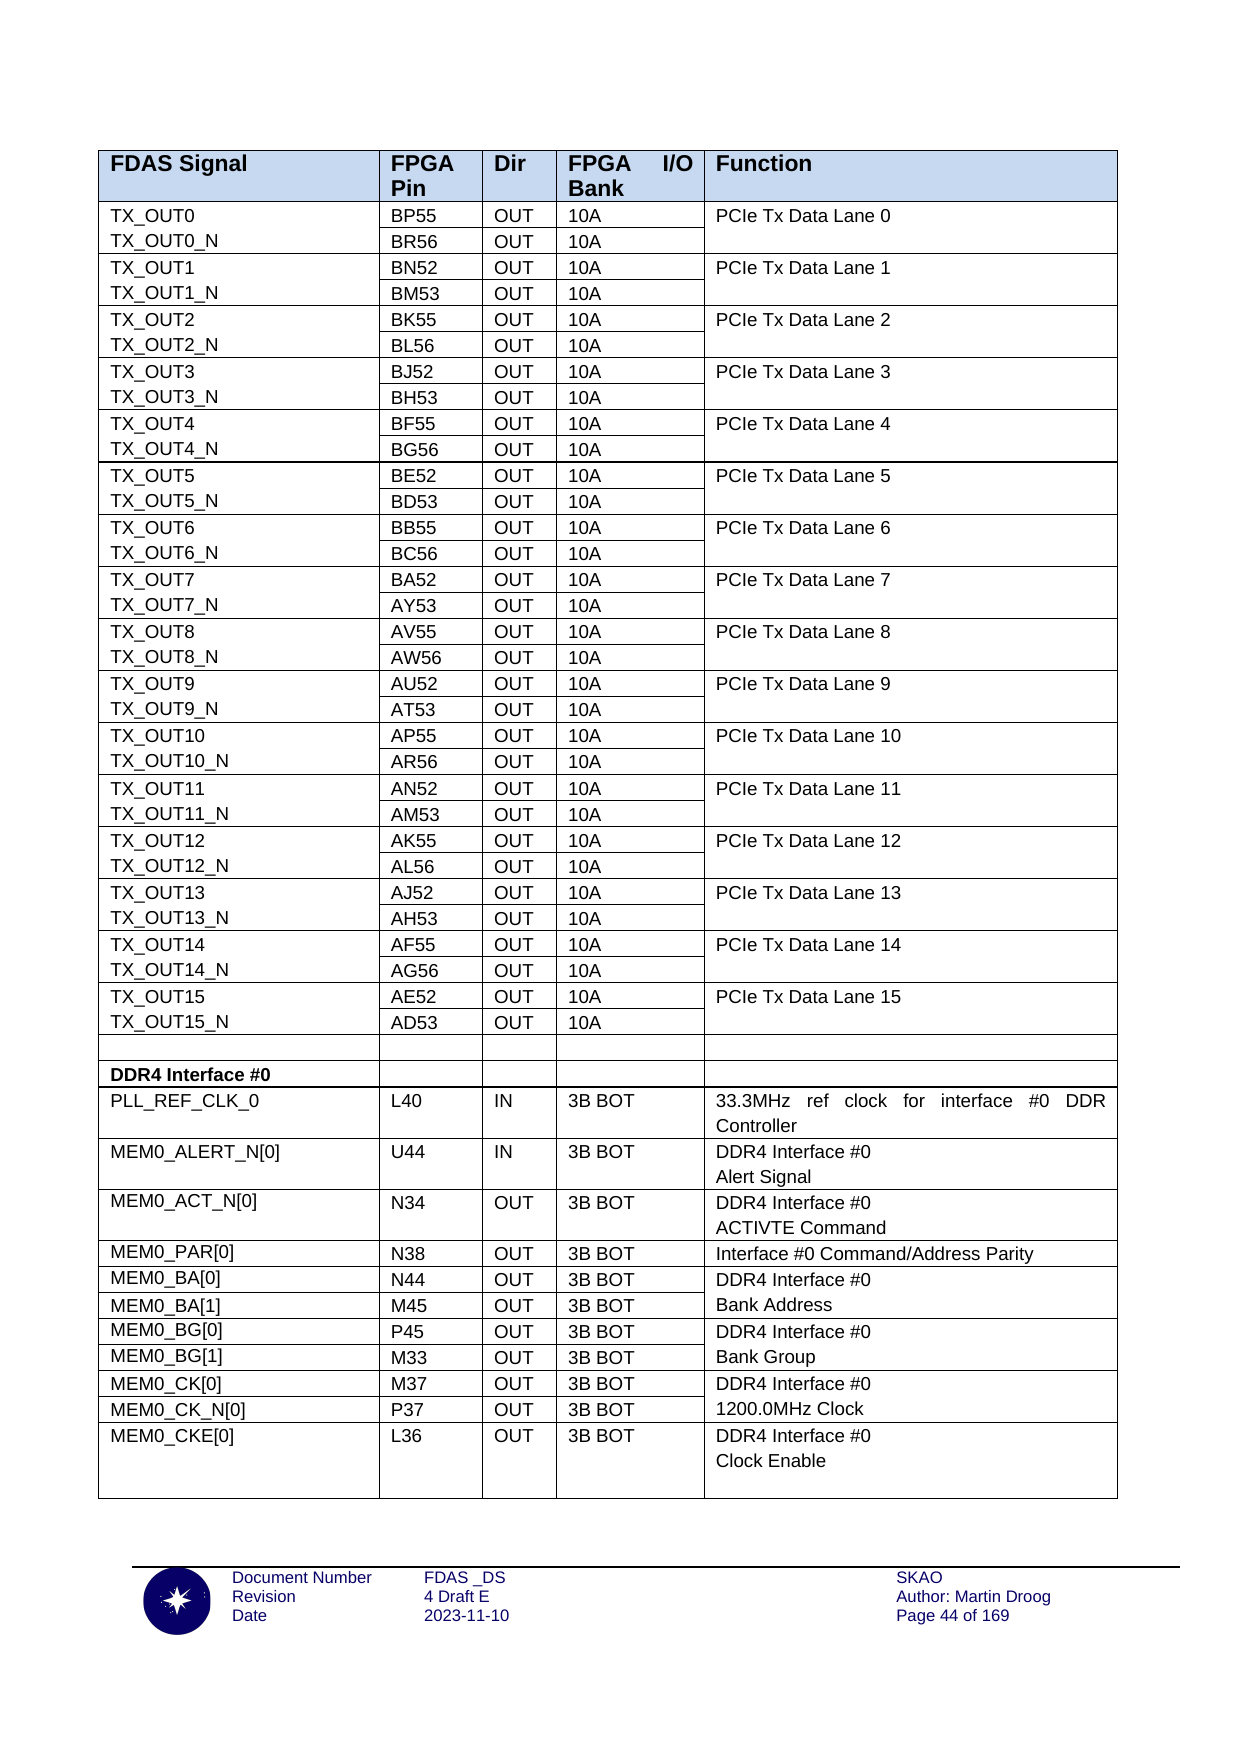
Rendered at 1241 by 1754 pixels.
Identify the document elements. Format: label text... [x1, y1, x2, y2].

table_cell OUT [483, 905, 556, 930]
table_cell BB55 [380, 515, 482, 539]
table_cell 3B BOT [557, 1423, 704, 1498]
table_header Dir [483, 151, 556, 201]
table_cell 3B BOT [557, 1397, 704, 1422]
table_cell PCIe Tx Data Lane 11 [705, 775, 1117, 826]
table_cell OUT [483, 697, 556, 722]
table_cell PCIe Tx Data Lane 13 [705, 879, 1117, 930]
table_cell OUT [483, 1241, 556, 1266]
table_cell TX_OUT11 TX_OUT11_N [99, 775, 379, 826]
table_cell TX_OUT5 TX_OUT5_N [99, 463, 379, 513]
table_header Function [705, 151, 1117, 201]
table_cell OUT [483, 983, 556, 1008]
table_cell TX_OUT12 TX_OUT12_N [99, 827, 379, 878]
table_cell OUT [483, 1371, 556, 1396]
table_cell OUT [483, 645, 556, 670]
table_cell TX_OUT0 TX_OUT0_N [99, 202, 379, 253]
table_cell MEM0_CK[0] [99, 1371, 379, 1396]
table_cell 10A [557, 332, 704, 357]
table_cell BG56 [380, 436, 482, 461]
table_cell OUT [483, 489, 556, 513]
table_cell DDR4 Interface #0 1200.0MHz Clock [705, 1371, 1117, 1422]
table_cell BR56 [380, 228, 482, 253]
table_cell Interface #0 Command/Address Parity [705, 1241, 1117, 1266]
table_cell 10A [557, 410, 704, 435]
table_cell AM53 [380, 801, 482, 826]
table_cell DDR4 Interface #0 Bank Address [705, 1267, 1117, 1318]
table_cell OUT [483, 1397, 556, 1422]
table_cell OUT [483, 515, 556, 539]
table_cell 10A [557, 515, 704, 539]
table_cell 10A [557, 853, 704, 878]
table_cell BF55 [380, 410, 482, 435]
table_cell OUT [483, 593, 556, 618]
table_cell PCIe Tx Data Lane 8 [705, 619, 1117, 670]
table_cell AK55 [380, 827, 482, 852]
table_cell 3B BOT [557, 1190, 704, 1239]
table_cell MEM0_BG[0] [99, 1319, 379, 1344]
table_cell PCIe Tx Data Lane 10 [705, 723, 1117, 774]
table_cell PCIe Tx Data Lane 1 [705, 254, 1117, 305]
table_cell DDR4 Interface #0 ACTIVTE Command [705, 1190, 1117, 1239]
table_cell 10A [557, 905, 704, 930]
table_cell PCIe Tx Data Lane 2 [705, 306, 1117, 357]
table_header FPGA I/O Bank [557, 151, 704, 201]
table_cell 10A [557, 463, 704, 487]
table_cell OUT [483, 619, 556, 644]
table_cell [705, 1061, 1117, 1086]
table_cell 3B BOT [557, 1319, 704, 1344]
table_cell AR56 [380, 749, 482, 774]
table_cell TX_OUT13 TX_OUT13_N [99, 879, 379, 930]
table_cell AE52 [380, 983, 482, 1008]
table_cell [483, 1061, 556, 1086]
table_cell M45 [380, 1293, 482, 1318]
table_cell OUT [483, 775, 556, 800]
table_cell OUT [483, 332, 556, 357]
table_cell MEM0_ACT_N[0] [99, 1190, 379, 1239]
table_cell 10A [557, 957, 704, 982]
table_cell OUT [483, 1009, 556, 1034]
table_cell OUT [483, 827, 556, 852]
table_cell U44 [380, 1139, 482, 1188]
table_cell [705, 1035, 1117, 1060]
table_cell 10A [557, 749, 704, 774]
table_cell OUT [483, 463, 556, 487]
table_cell OUT [483, 1345, 556, 1370]
table_cell OUT [483, 280, 556, 305]
table_cell BN52 [380, 254, 482, 279]
table_cell OUT [483, 749, 556, 774]
table_cell DDR4 Interface #0 Bank Group [705, 1319, 1117, 1370]
table_cell MEM0_PAR[0] [99, 1241, 379, 1266]
table_cell 3B BOT [557, 1293, 704, 1318]
table_cell L40 [380, 1088, 482, 1137]
table_cell N34 [380, 1190, 482, 1239]
table_cell AH53 [380, 905, 482, 930]
table_cell PCIe Tx Data Lane 7 [705, 567, 1117, 618]
table_cell 10A [557, 723, 704, 748]
table_cell OUT [483, 801, 556, 826]
table_cell M37 [380, 1371, 482, 1396]
table_cell 3B BOT [557, 1241, 704, 1266]
table_cell 3B BOT [557, 1345, 704, 1370]
table_cell OUT [483, 879, 556, 904]
table_cell MEM0_BA[1] [99, 1293, 379, 1318]
table_cell OUT [483, 228, 556, 253]
table_cell OUT [483, 358, 556, 383]
table_cell 10A [557, 202, 704, 227]
table_cell [380, 1061, 482, 1086]
table_cell OUT [483, 436, 556, 461]
table_cell 10A [557, 879, 704, 904]
table_cell PCIe Tx Data Lane 12 [705, 827, 1117, 878]
table_cell TX_OUT3 TX_OUT3_N [99, 358, 379, 409]
table_cell 10A [557, 567, 704, 592]
table_cell 10A [557, 1009, 704, 1034]
table_cell 3B BOT [557, 1371, 704, 1396]
table_cell 3B BOT [557, 1267, 704, 1292]
table_cell BP55 [380, 202, 482, 227]
table_cell AN52 [380, 775, 482, 800]
table_cell OUT [483, 853, 556, 878]
table_cell AT53 [380, 697, 482, 722]
table_cell P45 [380, 1319, 482, 1344]
table_cell AY53 [380, 593, 482, 618]
table_cell [380, 1035, 482, 1060]
table_cell [99, 1035, 379, 1060]
table_cell OUT [483, 1267, 556, 1292]
table_cell OUT [483, 567, 556, 592]
table_cell [557, 1061, 704, 1086]
table_cell 10A [557, 358, 704, 383]
table_cell BC56 [380, 541, 482, 566]
table_cell [557, 1035, 704, 1060]
table_cell PLL_REF_CLK_0 [99, 1088, 379, 1137]
table_cell TX_OUT6 TX_OUT6_N [99, 515, 379, 566]
table_cell DDR4 Interface #0 Alert Signal [705, 1139, 1117, 1188]
table_cell OUT [483, 931, 556, 956]
table_cell 10A [557, 436, 704, 461]
table_cell TX_OUT7 TX_OUT7_N [99, 567, 379, 618]
table_cell PCIe Tx Data Lane 14 [705, 931, 1117, 982]
table_cell N44 [380, 1267, 482, 1292]
table_cell OUT [483, 202, 556, 227]
table_cell IN [483, 1088, 556, 1137]
table_cell 10A [557, 384, 704, 409]
table_cell DDR4 Interface #0 Clock Enable [705, 1423, 1117, 1498]
table_cell P37 [380, 1397, 482, 1422]
table_cell 10A [557, 931, 704, 956]
table_cell BH53 [380, 384, 482, 409]
table_cell PCIe Tx Data Lane 9 [705, 671, 1117, 722]
table_cell BJ52 [380, 358, 482, 383]
table_cell OUT [483, 671, 556, 696]
table_cell OUT [483, 1293, 556, 1318]
table_cell OUT [483, 1319, 556, 1344]
table_cell MEM0_BG[1] [99, 1345, 379, 1370]
table_cell MEM0_CK_N[0] [99, 1397, 379, 1422]
table_cell OUT [483, 1190, 556, 1239]
table_cell 10A [557, 489, 704, 513]
table_cell 33.3MHz ref clock for interface #0 DDR Controller [705, 1088, 1117, 1137]
table_cell OUT [483, 254, 556, 279]
table_cell 10A [557, 801, 704, 826]
table_cell BA52 [380, 567, 482, 592]
table_cell 10A [557, 593, 704, 618]
table_header FPGA Pin [380, 151, 482, 201]
table_cell M33 [380, 1345, 482, 1370]
table_cell AF55 [380, 931, 482, 956]
table_cell [483, 1035, 556, 1060]
table_cell BE52 [380, 463, 482, 487]
table_cell OUT [483, 410, 556, 435]
table_cell 10A [557, 827, 704, 852]
table_cell TX_OUT8 TX_OUT8_N [99, 619, 379, 670]
table_cell AD53 [380, 1009, 482, 1034]
table_cell TX_OUT4 TX_OUT4_N [99, 410, 379, 461]
table_cell MEM0_ALERT_N[0] [99, 1139, 379, 1188]
table_cell BD53 [380, 489, 482, 513]
table_header FDAS Signal [99, 151, 379, 201]
table_cell DDR4 Interface #0 [99, 1061, 379, 1086]
table_cell 10A [557, 541, 704, 566]
table_cell OUT [483, 1423, 556, 1498]
table_cell AP55 [380, 723, 482, 748]
table_cell 10A [557, 983, 704, 1008]
table_cell AU52 [380, 671, 482, 696]
table_cell 10A [557, 619, 704, 644]
table_cell 10A [557, 228, 704, 253]
table_cell 10A [557, 697, 704, 722]
table_cell PCIe Tx Data Lane 0 [705, 202, 1117, 253]
table_cell 3B BOT [557, 1139, 704, 1188]
table_cell N38 [380, 1241, 482, 1266]
table_cell AW56 [380, 645, 482, 670]
table_cell AG56 [380, 957, 482, 982]
table_cell L36 [380, 1423, 482, 1498]
table_cell MEM0_BA[0] [99, 1267, 379, 1292]
table_cell 3B BOT [557, 1088, 704, 1137]
table_cell 10A [557, 306, 704, 331]
table_cell TX_OUT9 TX_OUT9_N [99, 671, 379, 722]
table_cell OUT [483, 384, 556, 409]
table_cell OUT [483, 723, 556, 748]
table_cell PCIe Tx Data Lane 5 [705, 463, 1117, 513]
table_cell OUT [483, 541, 556, 566]
table_cell IN [483, 1139, 556, 1188]
table_cell TX_OUT10 TX_OUT10_N [99, 723, 379, 774]
table_cell AJ52 [380, 879, 482, 904]
table_cell AV55 [380, 619, 482, 644]
table_cell TX_OUT14 TX_OUT14_N [99, 931, 379, 982]
table_cell PCIe Tx Data Lane 15 [705, 983, 1117, 1034]
table_cell BK55 [380, 306, 482, 331]
table_cell PCIe Tx Data Lane 4 [705, 410, 1117, 461]
table_cell BM53 [380, 280, 482, 305]
table_cell BL56 [380, 332, 482, 357]
table_cell 10A [557, 280, 704, 305]
table_cell TX_OUT2 TX_OUT2_N [99, 306, 379, 357]
table_cell 10A [557, 775, 704, 800]
table_cell PCIe Tx Data Lane 3 [705, 358, 1117, 409]
table_cell 10A [557, 254, 704, 279]
table_cell OUT [483, 306, 556, 331]
table_cell MEM0_CKE[0] [99, 1423, 379, 1498]
table_cell OUT [483, 957, 556, 982]
table_cell TX_OUT1 TX_OUT1_N [99, 254, 379, 305]
table_cell PCIe Tx Data Lane 6 [705, 515, 1117, 566]
table_cell TX_OUT15 TX_OUT15_N [99, 983, 379, 1034]
table_cell 10A [557, 645, 704, 670]
picture [143, 1567, 211, 1635]
table_cell 10A [557, 671, 704, 696]
table_cell AL56 [380, 853, 482, 878]
